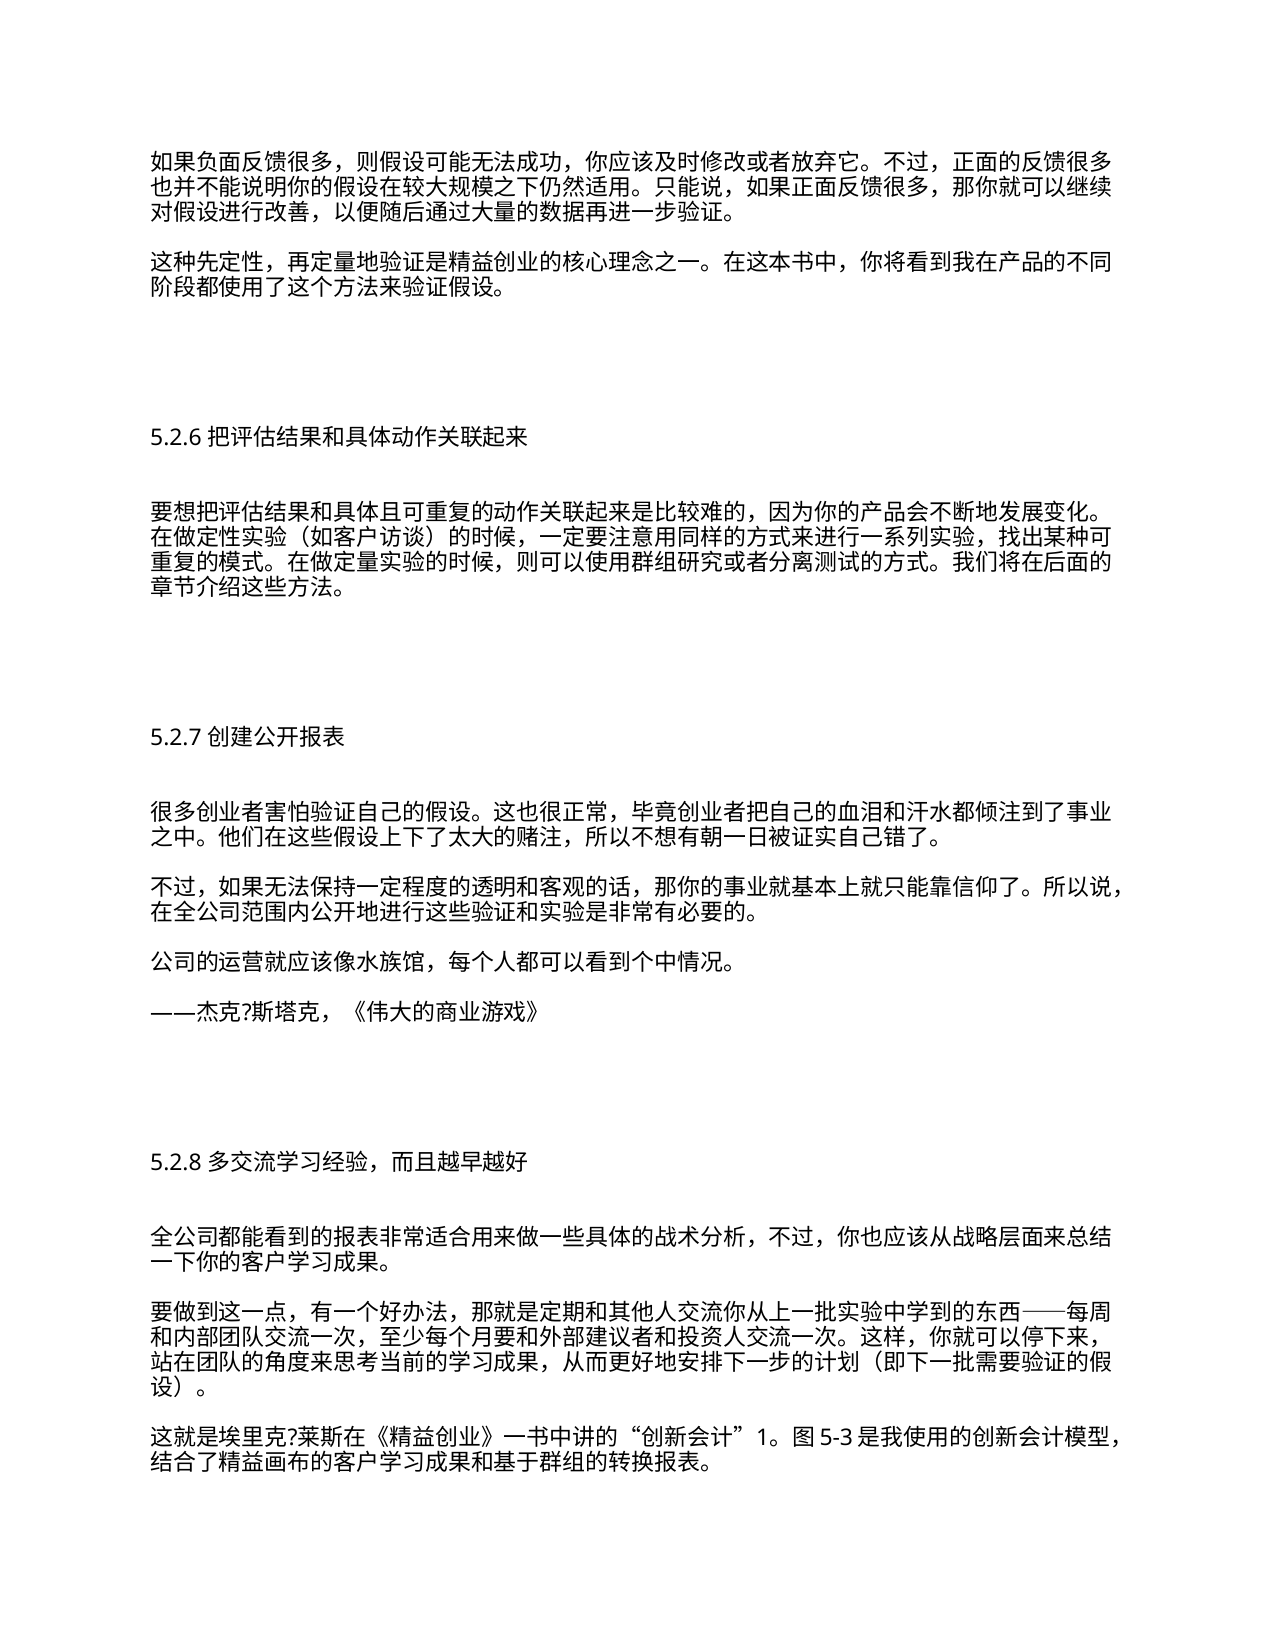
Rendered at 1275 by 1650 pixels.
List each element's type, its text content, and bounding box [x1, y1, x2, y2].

text 5.2.6 把评估结果和具体动作关联起来 [150, 425, 1125, 450]
text 很多创业者害怕验证自己的假设。这也很正常，毕竟创业者把自己的血泪和汗水都倾注到了事业之中。他们在这些假设上下了太大的赌注，所以不想有朝一日被证实自己错了。 [150, 800, 1125, 850]
text 全公司都能看到的报表非常适合用来做一些具体的战术分析，不过，你也应该从战略层面来总结一下你的客户学习成果。 [150, 1225, 1125, 1275]
text ——杰克?斯塔克，《伟大的商业游戏》 [150, 1000, 1125, 1025]
text 公司的运营就应该像水族馆，每个人都可以看到个中情况。 [150, 950, 1125, 975]
text 要做到这一点，有一个好办法，那就是定期和其他人交流你从上一批实验中学到的东西——每周和内部团队交流一次，至少每个月要和外部建议者和投资人交流一次。这样，你就可以停下来，站在团队的角度来思考当前的学习成果，从而更好地安排下一步的计划（即下一批需要验证的假设）。 [150, 1300, 1125, 1400]
text 如果负面反馈很多，则假设可能无法成功，你应该及时修改或者放弃它。不过，正面的反馈很多也并不能说明你的假设在较大规模之下仍然适用。只能说，如果正面反馈很多，那你就可以继续对假设进行改善，以便随后通过大量的数据再进一步验证。 [150, 150, 1125, 225]
text 这就是埃里克?莱斯在《精益创业》一书中讲的“创新会计”1。图5-3是我使用的创新会计模型，结合了精益画布的客户学习成果和基于群组的转换报表。 [150, 1425, 1125, 1475]
text 5.2.8 多交流学习经验，而且越早越好 [150, 1150, 1125, 1175]
text 5.2.7 创建公开报表 [150, 725, 1125, 750]
text 要想把评估结果和具体且可重复的动作关联起来是比较难的，因为你的产品会不断地发展变化。在做定性实验（如客户访谈）的时候，一定要注意用同样的方式来进行一系列实验，找出某种可重复的模式。在做定量实验的时候，则可以使用群组研究或者分离测试的方式。我们将在后面的章节介绍这些方法。 [150, 500, 1125, 600]
text 不过，如果无法保持一定程度的透明和客观的话，那你的事业就基本上就只能靠信仰了。所以说，在全公司范围内公开地进行这些验证和实验是非常有必要的。 [150, 875, 1125, 925]
text 这种先定性，再定量地验证是精益创业的核心理念之一。在这本书中，你将看到我在产品的不同阶段都使用了这个方法来验证假设。 [150, 250, 1125, 300]
